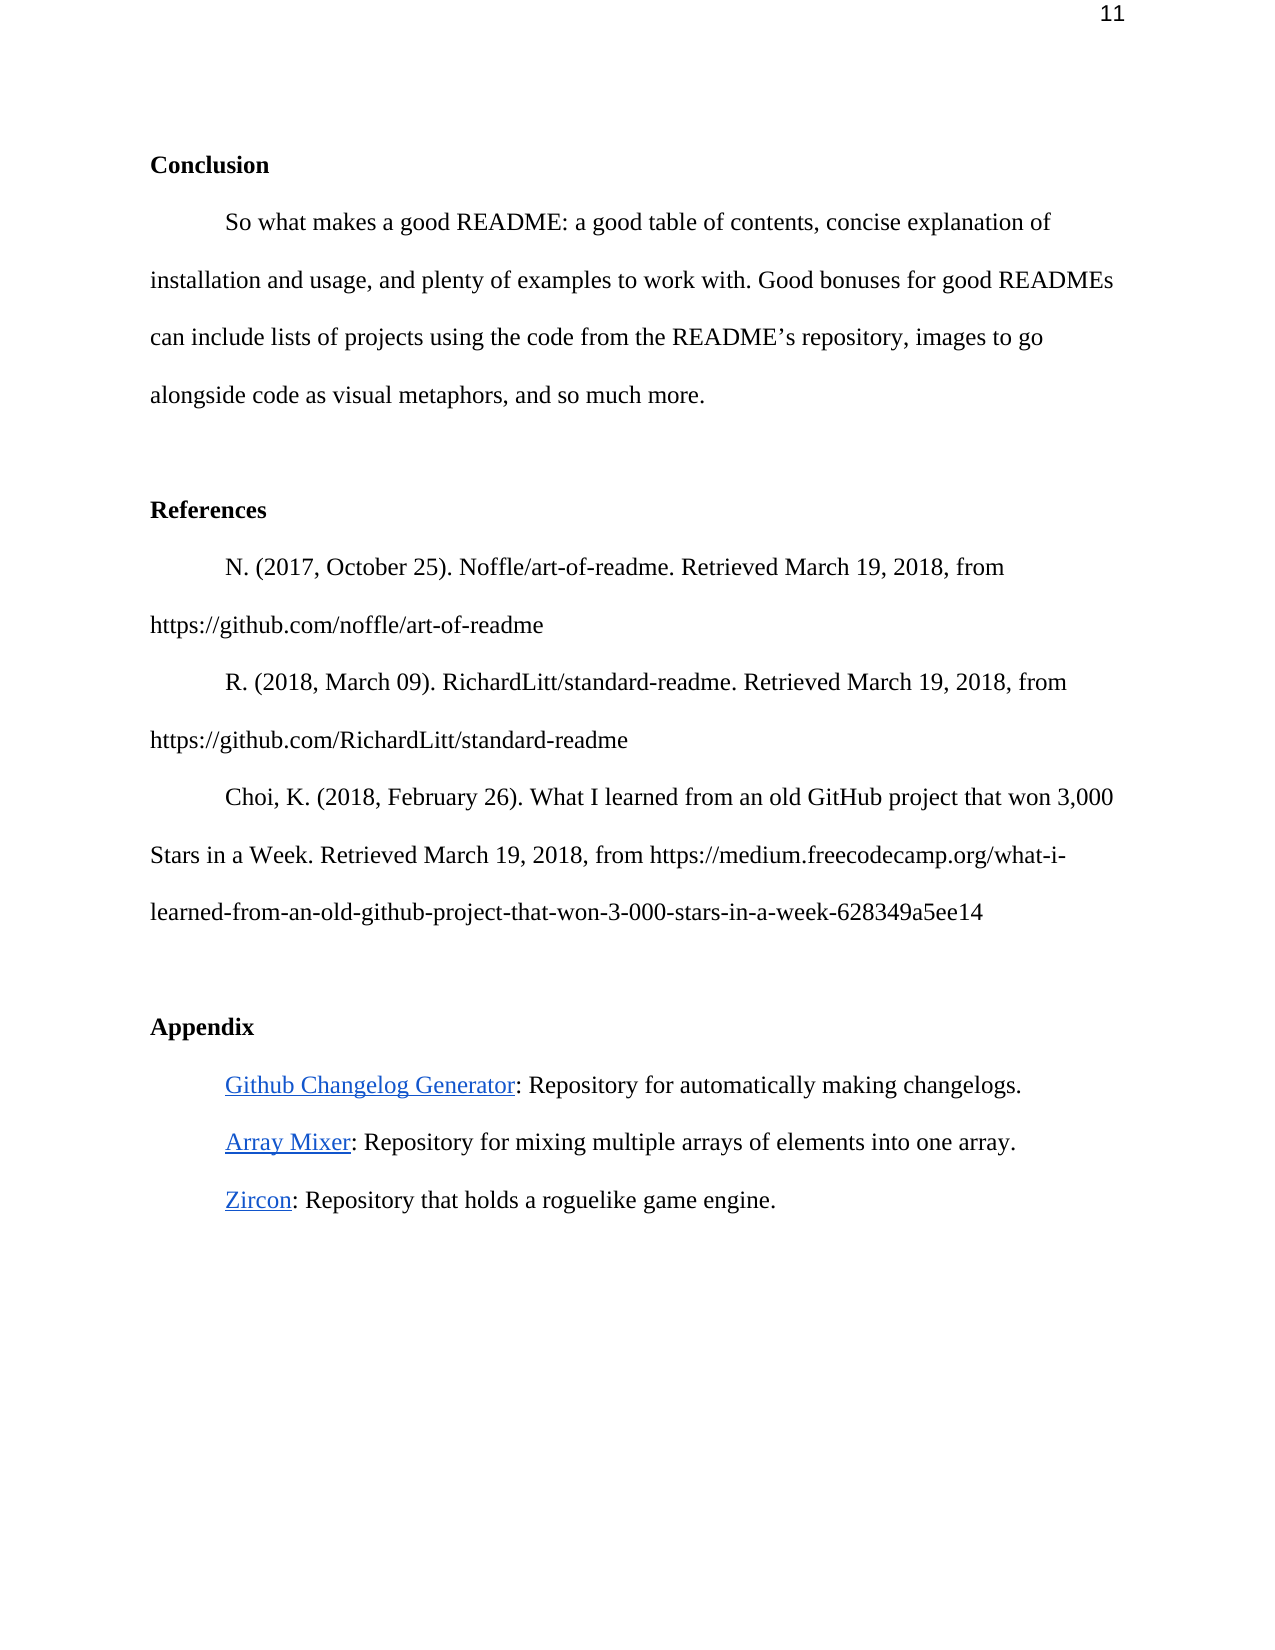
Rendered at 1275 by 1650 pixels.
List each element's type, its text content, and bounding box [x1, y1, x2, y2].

text Array Mixer: Repository for mixing multiple arrays of elements into one array. [150, 1127, 1125, 1156]
text Zircon: Repository that holds a roguelike game engine. [150, 1185, 1125, 1214]
text So what makes a good README: a good table of contents, concise explanation of installation and usage, and plenty of examples to work with. Good bonuses for good READMEs can include lists of projects using the code from the README’s repository, images to go alongside code as visual metaphors, and so much more. [150, 207, 1125, 409]
text References [150, 495, 1125, 524]
text R. (2018, March 09). RichardLitt/standard-readme. Retrieved March 19, 2018, from https://github.com/RichardLitt/standard-readme [150, 667, 1125, 754]
text Conclusion [150, 150, 1125, 179]
text Appendix [150, 1012, 1125, 1041]
text N. (2017, October 25). Noffle/art-of-readme. Retrieved March 19, 2018, from https://github.com/noffle/art-of-readme [150, 552, 1125, 639]
text Github Changelog Generator: Repository for automatically making changelogs. [150, 1070, 1125, 1099]
text Choi, K. (2018, February 26). What I learned from an old GitHub project that won 3,000 Stars in a Week. Retrieved March 19, 2018, from https://medium.freecodecamp.org/what-i-learned-from-an-old-github-project-that-won-3-000-stars-in-a-week-628349a5ee14 [150, 782, 1125, 926]
